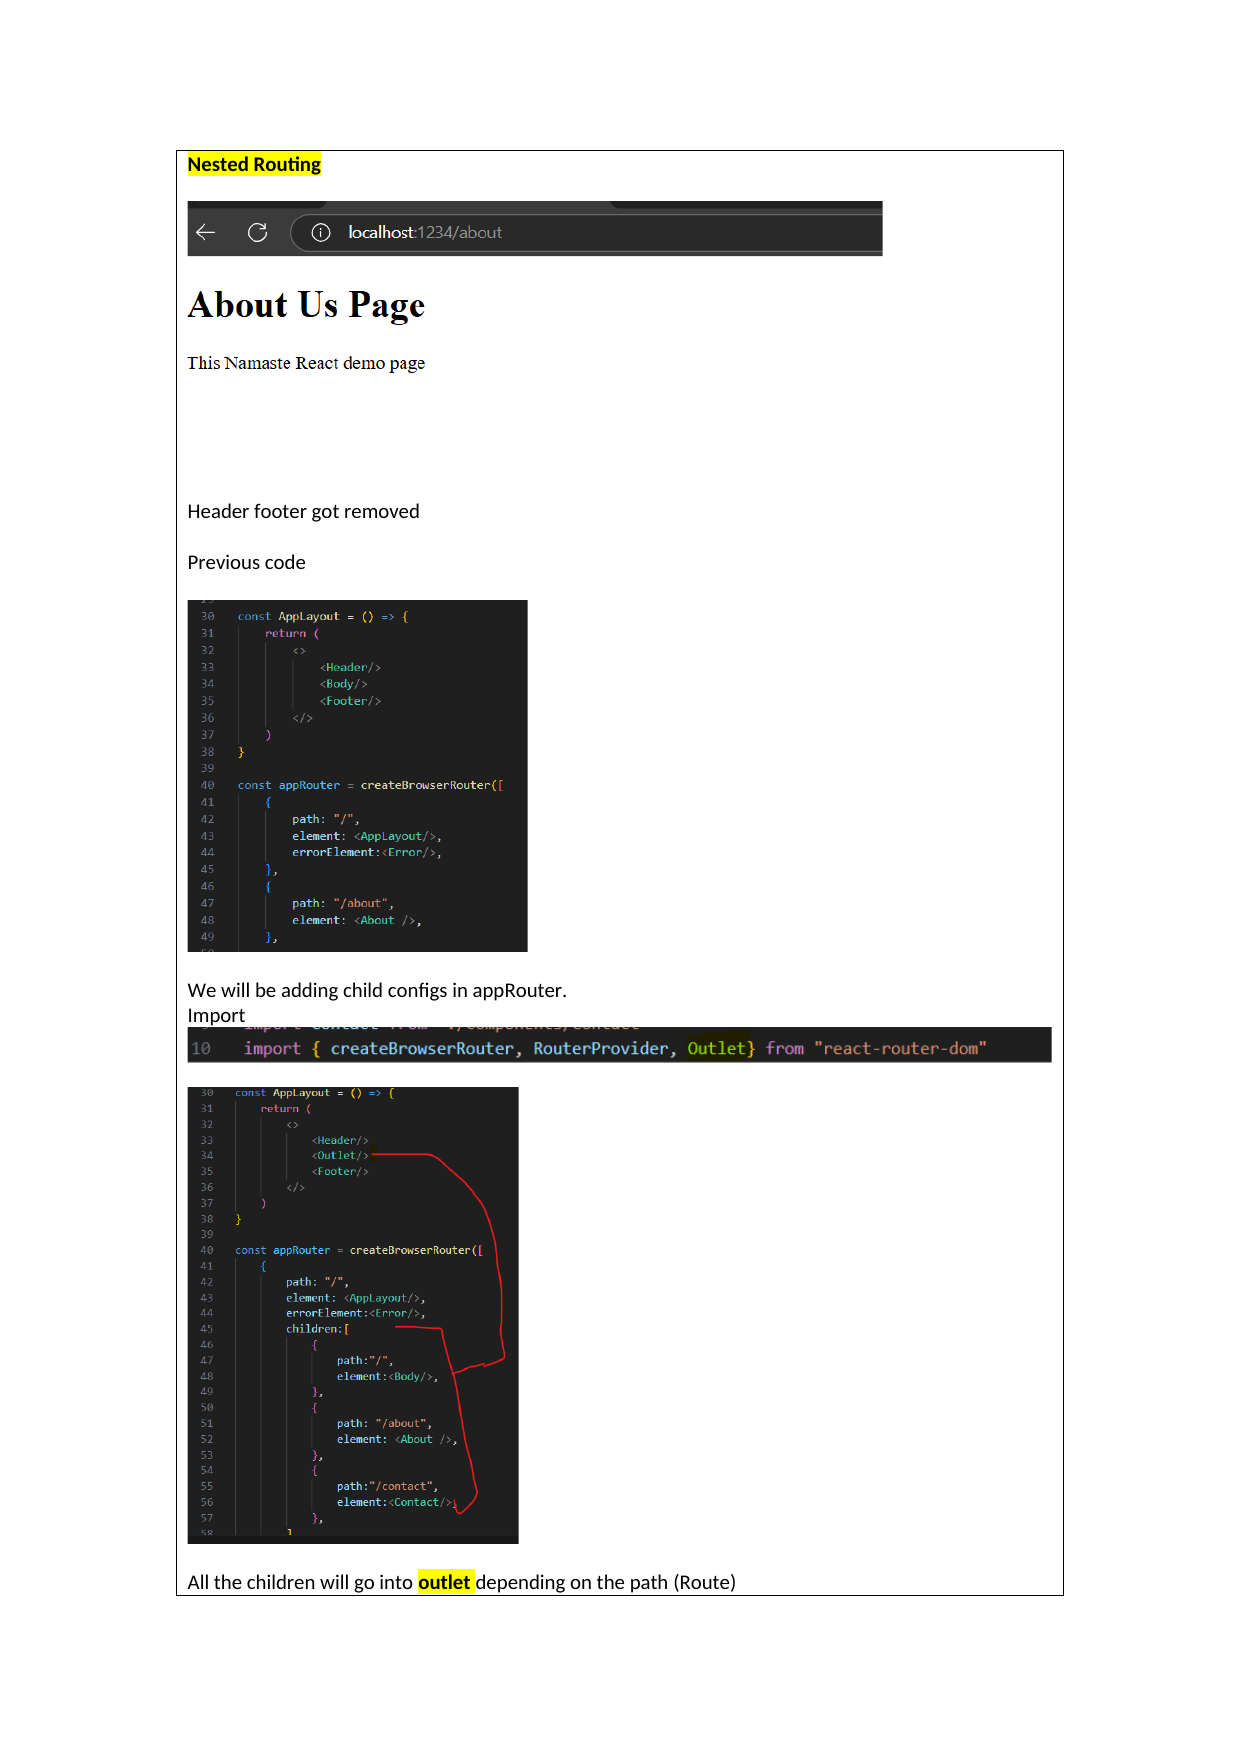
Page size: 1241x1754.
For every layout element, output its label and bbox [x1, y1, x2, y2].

table_cell [177, 151, 1063, 1594]
picture [187, 600, 528, 952]
picture [187, 1027, 1052, 1063]
picture [187, 201, 883, 499]
picture [187, 1087, 519, 1544]
